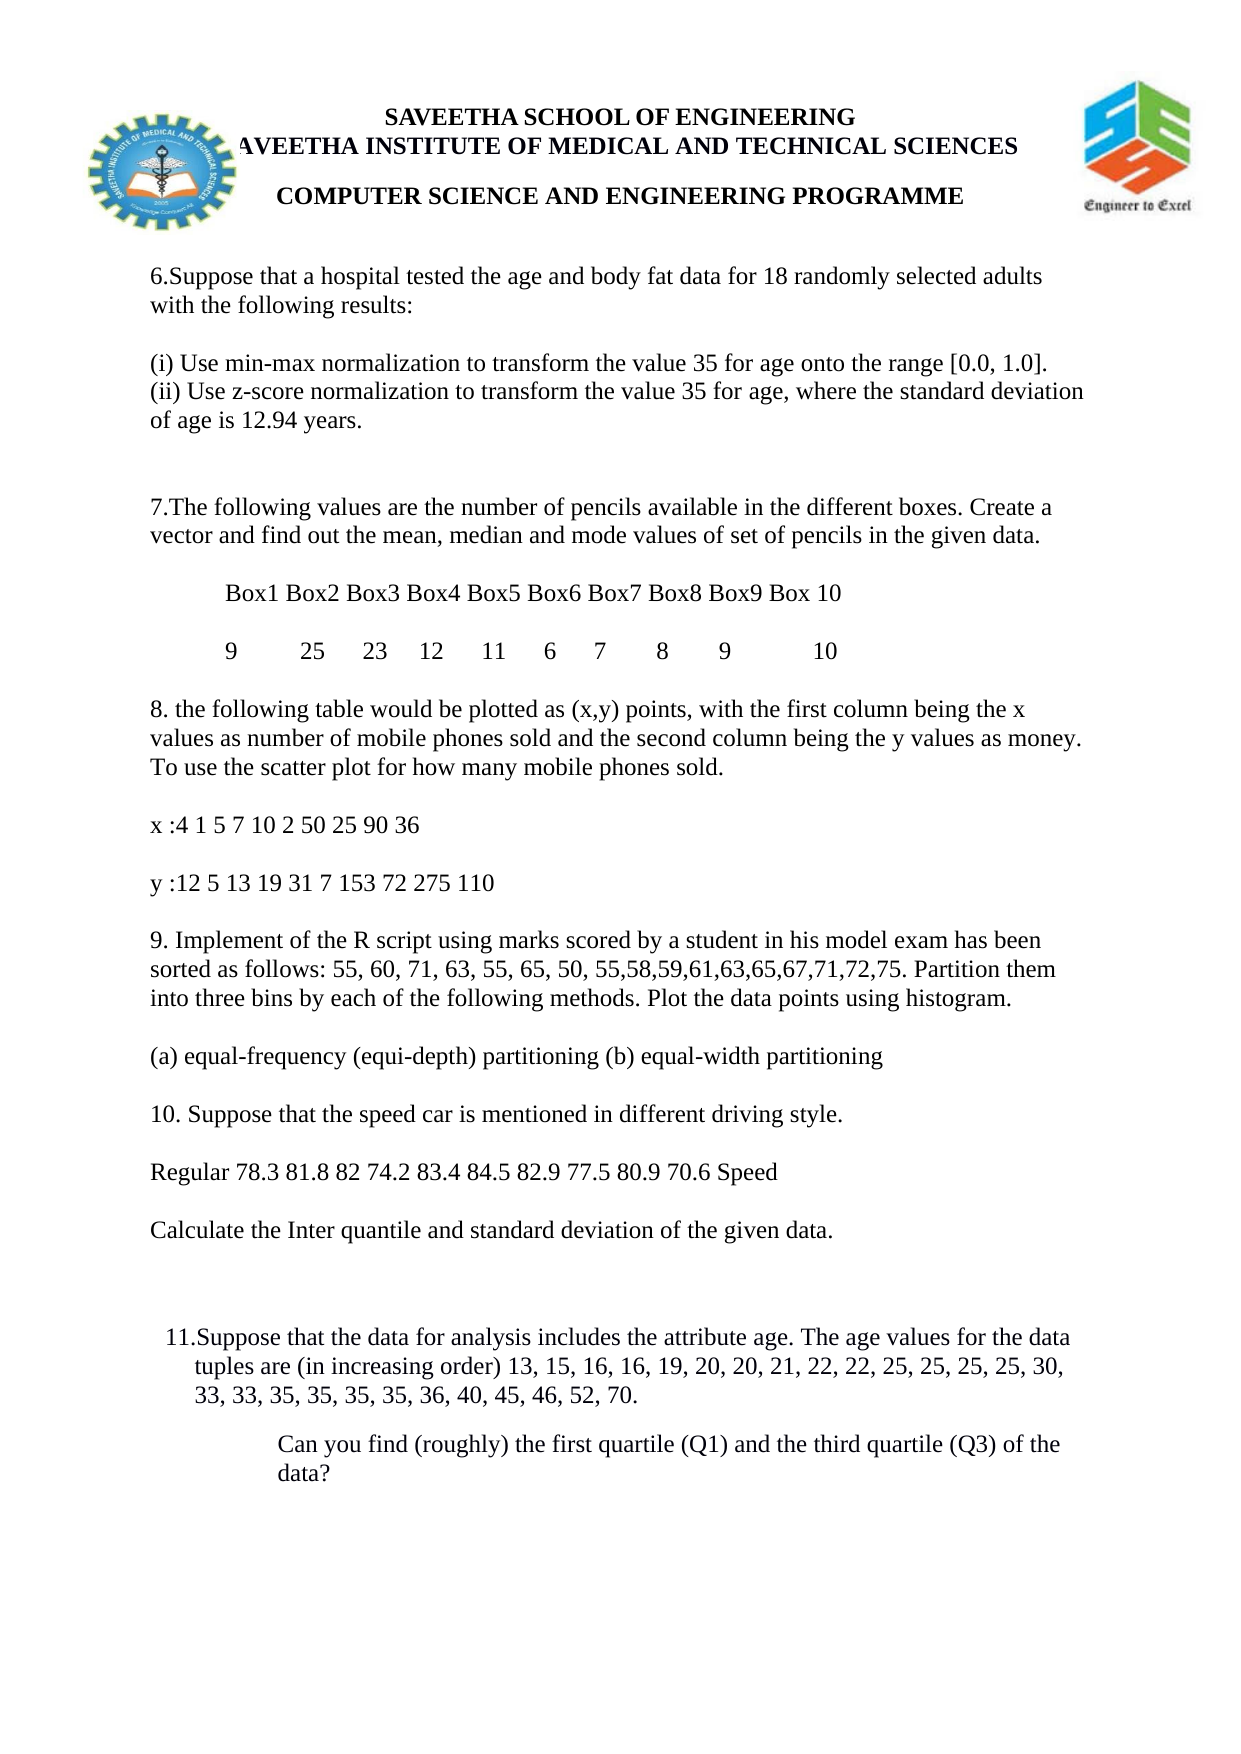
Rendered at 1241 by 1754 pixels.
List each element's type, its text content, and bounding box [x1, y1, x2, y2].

text x :4 1 5 7 10 2 50 25 90 36 [150, 810, 1090, 838]
text 9 25 23 12 11 6 7 8 9 10 [225, 636, 1090, 665]
text (i) Use min-max normalization to transform the value 35 for age onto the range [0.0, 1.0]. (ii) Use z-score normalization to transform the value 35 for age, where the standard deviation of age is 12.94 years. [150, 348, 1090, 463]
picture [82, 110, 241, 235]
text Can you find (roughly) the first quartile (Q1) and the third quartile (Q3) of the data? [277, 1429, 1090, 1487]
text y :12 5 13 19 31 7 153 72 275 110 [150, 868, 1090, 896]
text 8. the following table would be plotted as (x,y) points, with the first column being the x values as number of mobile phones sold and the second column being the y values as money. To use the scatter plot for how many mobile phones sold. [150, 694, 1090, 781]
text Calculate the Inter quantile and standard deviation of the given data. [150, 1215, 1090, 1243]
text 9. Implement of the R script using marks scored by a student in his model exam has been sorted as follows: 55, 60, 71, 63, 55, 65, 50, 55,58,59,61,63,65,67,71,72,75. Partition them into three bins by each of the following methods. Plot the data points using histogram. [150, 926, 1090, 1012]
text (a) equal-frequency (equi-depth) partitioning (b) equal-width partitioning [150, 1041, 1090, 1070]
text 6.Suppose that a hospital tested the age and body fat data for 18 randomly selected adults with the following results: [150, 261, 1090, 318]
text Box1 Box2 Box3 Box4 Box5 Box6 Box7 Box8 Box9 Box 10 [225, 578, 1090, 607]
picture [1064, 71, 1211, 221]
text 11.Suppose that the data for analysis includes the attribute age. The age values for the data tuples are (in increasing order) 13, 15, 16, 16, 19, 20, 20, 21, 22, 22, 25, 25, 25, 25, 30, 33, 33, 35, 35, 35, 35, 36, 40, 45, 46, 52, 70. [165, 1322, 1090, 1408]
text 10. Suppose that the speed car is mentioned in different driving style. [150, 1099, 1090, 1128]
text 7.The following values are the number of pencils available in the different boxes. Create a vector and find out the mean, median and mode values of set of pencils in the given data. [150, 492, 1090, 549]
text Regular 78.3 81.8 82 74.2 83.4 84.5 82.9 77.5 80.9 70.6 Speed [150, 1157, 1090, 1186]
